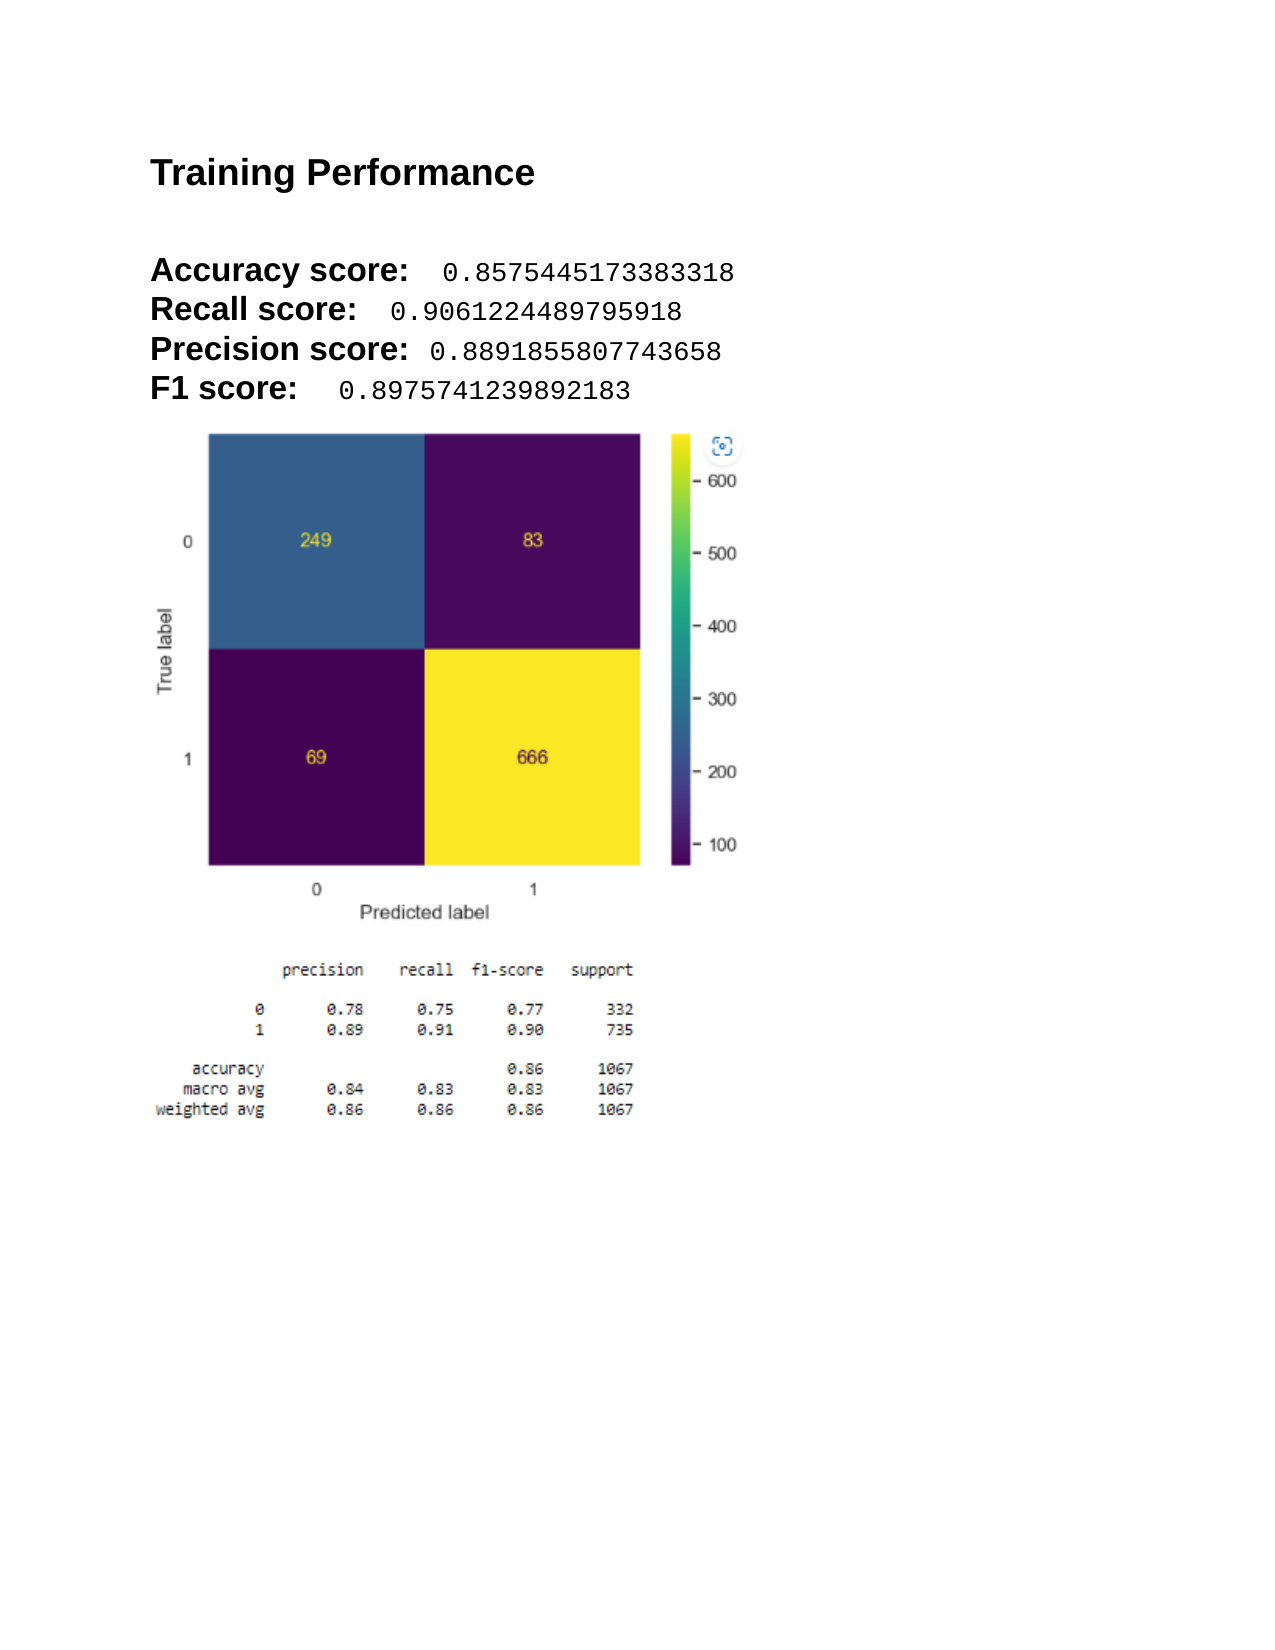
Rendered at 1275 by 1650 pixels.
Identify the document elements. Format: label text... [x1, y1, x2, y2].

text Precision score: 0.8891855807743658 [150, 329, 1125, 368]
picture [150, 421, 795, 1148]
text Accuracy score: 0.8575445173383318 [150, 250, 1125, 289]
text Training Performance [150, 150, 1125, 193]
text Recall score: 0.9061224489795918 [150, 289, 1125, 329]
text F1 score: 0.8975741239892183 [150, 368, 1125, 408]
